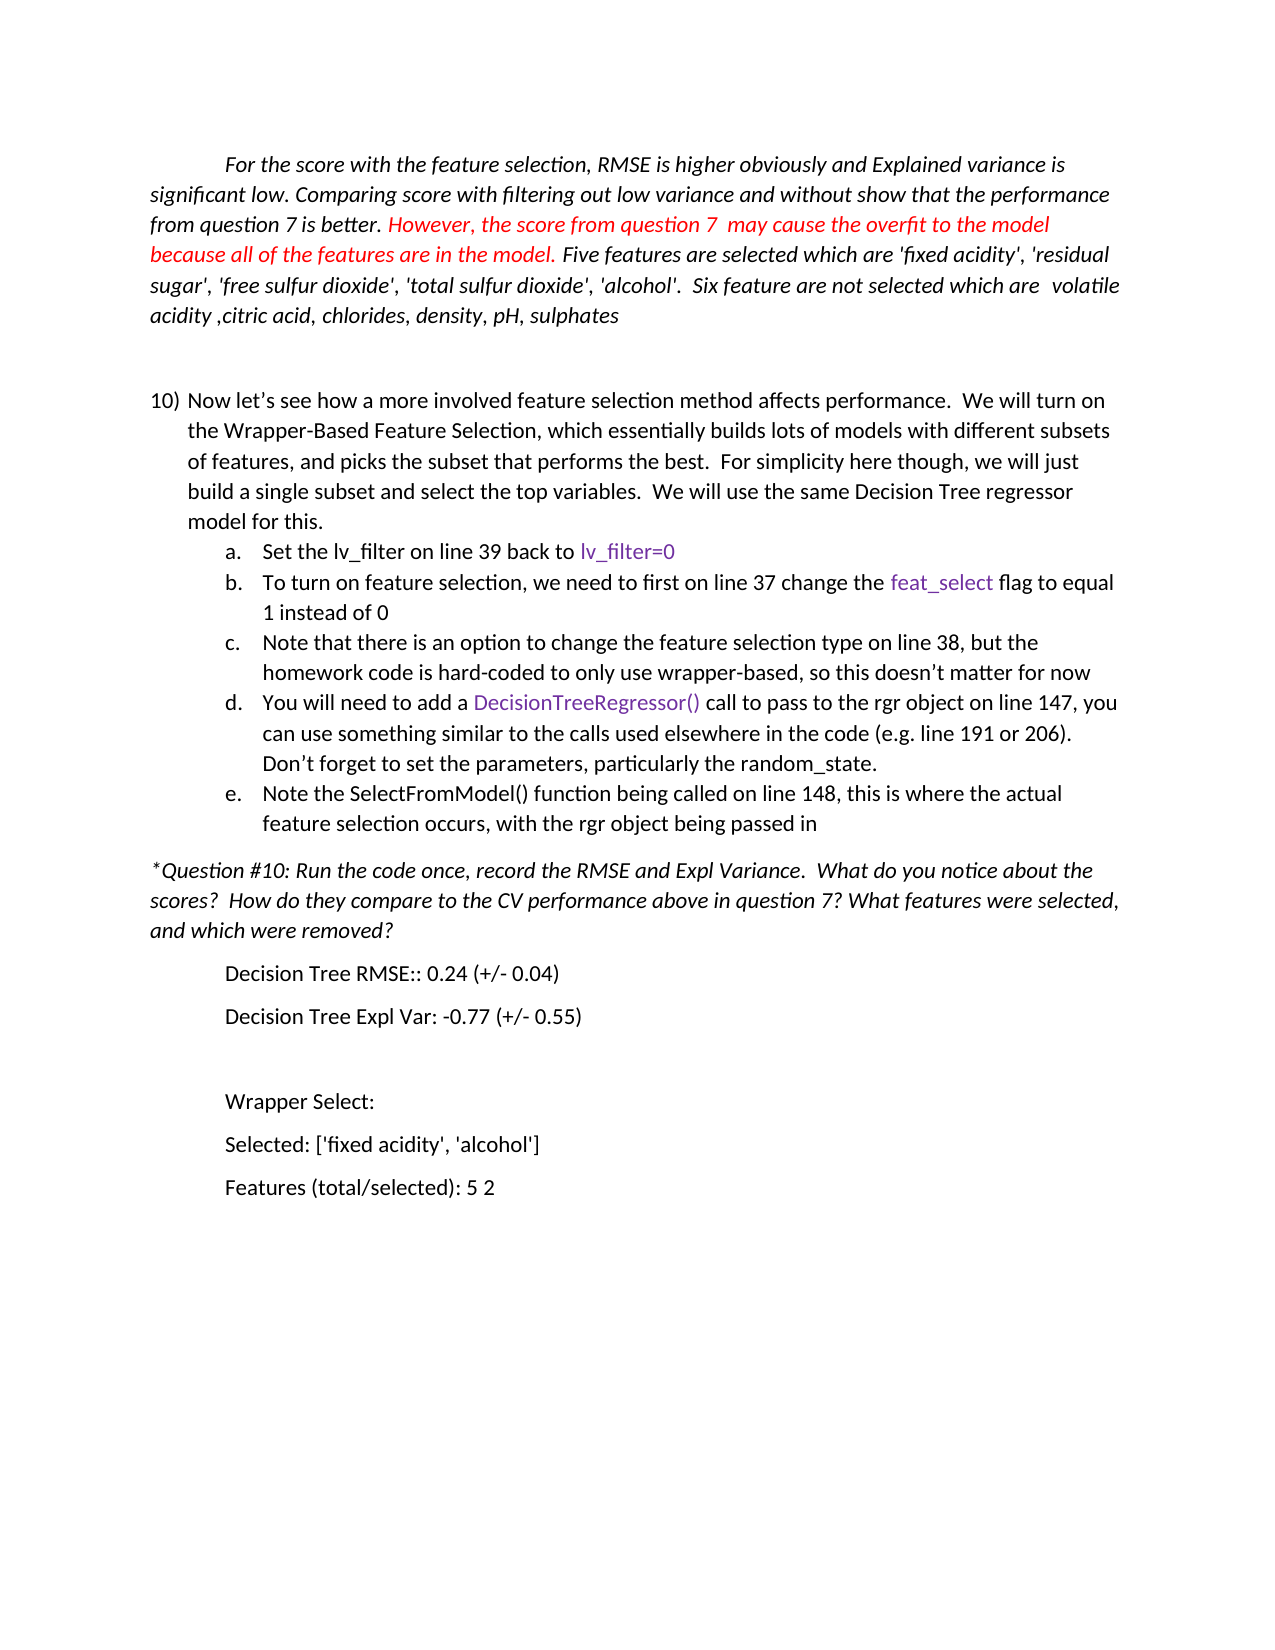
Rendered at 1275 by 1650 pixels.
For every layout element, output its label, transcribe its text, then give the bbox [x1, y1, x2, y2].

list You will need to add a DecisionTreeRegressor() call to pass to the rgr object on line 147, you can use something similar to the calls used elsewhere in the code (e.g. line 191 or 206). Don’t forget to set the parameters, particularly the random_state. [225, 688, 1125, 777]
text Features (total/selected): 5 2 [150, 1173, 1125, 1201]
list Now let’s see how a more involved feature selection method affects performance. We will turn on the Wrapper-Based Feature Selection, which essentially builds lots of models with different subsets of features, and picks the subset that performs the best. For simplicity here though, we will just build a single subset and select the top variables. We will use the same Decision Tree regressor model for this. [150, 386, 1125, 535]
text *Question #10: Run the code once, record the RMSE and Expl Variance. What do you notice about the scores? How do they compare to the CV performance above in question 7? What features were selected, and which were removed? [150, 856, 1125, 945]
text Selected: ['fixed acidity', 'alcohol'] [150, 1130, 1125, 1158]
list Note that there is an option to change the feature selection type on line 38, but the homework code is hard-coded to only use wrapper-based, so this doesn’t matter for now [225, 628, 1125, 686]
text ﻿ Decision Tree RMSE:: 0.24 (+/- 0.04) [150, 959, 1125, 987]
list To turn on feature selection, we need to first on line 37 change the feat_select flag to equal 1 instead of 0 [225, 568, 1125, 626]
list Note the SelectFromModel() function being called on line 148, this is where the actual feature selection occurs, with the rgr object being passed in [225, 779, 1125, 837]
text For the score with the feature selection, RMSE is higher obviously and Explained variance is significant low. Comparing score with filtering out low variance and without show that the performance from question 7 is better. However, the score from question 7 may cause the overfit to the model because all of the features are in the model. Five features are selected which are 'fixed acidity', 'residual sugar', 'free sulfur dioxide', 'total sulfur dioxide', 'alcohol'. Six feature are not selected which are ﻿volatile acidity ,citric acid, ﻿chlorides, density, pH, sulphates [150, 150, 1125, 329]
text ﻿Wrapper Select: [150, 1087, 1125, 1116]
text Decision Tree Expl Var: -0.77 (+/- 0.55) [150, 1002, 1125, 1030]
list Set the lv_filter on line 39 back to lv_filter=0 [225, 537, 1125, 566]
